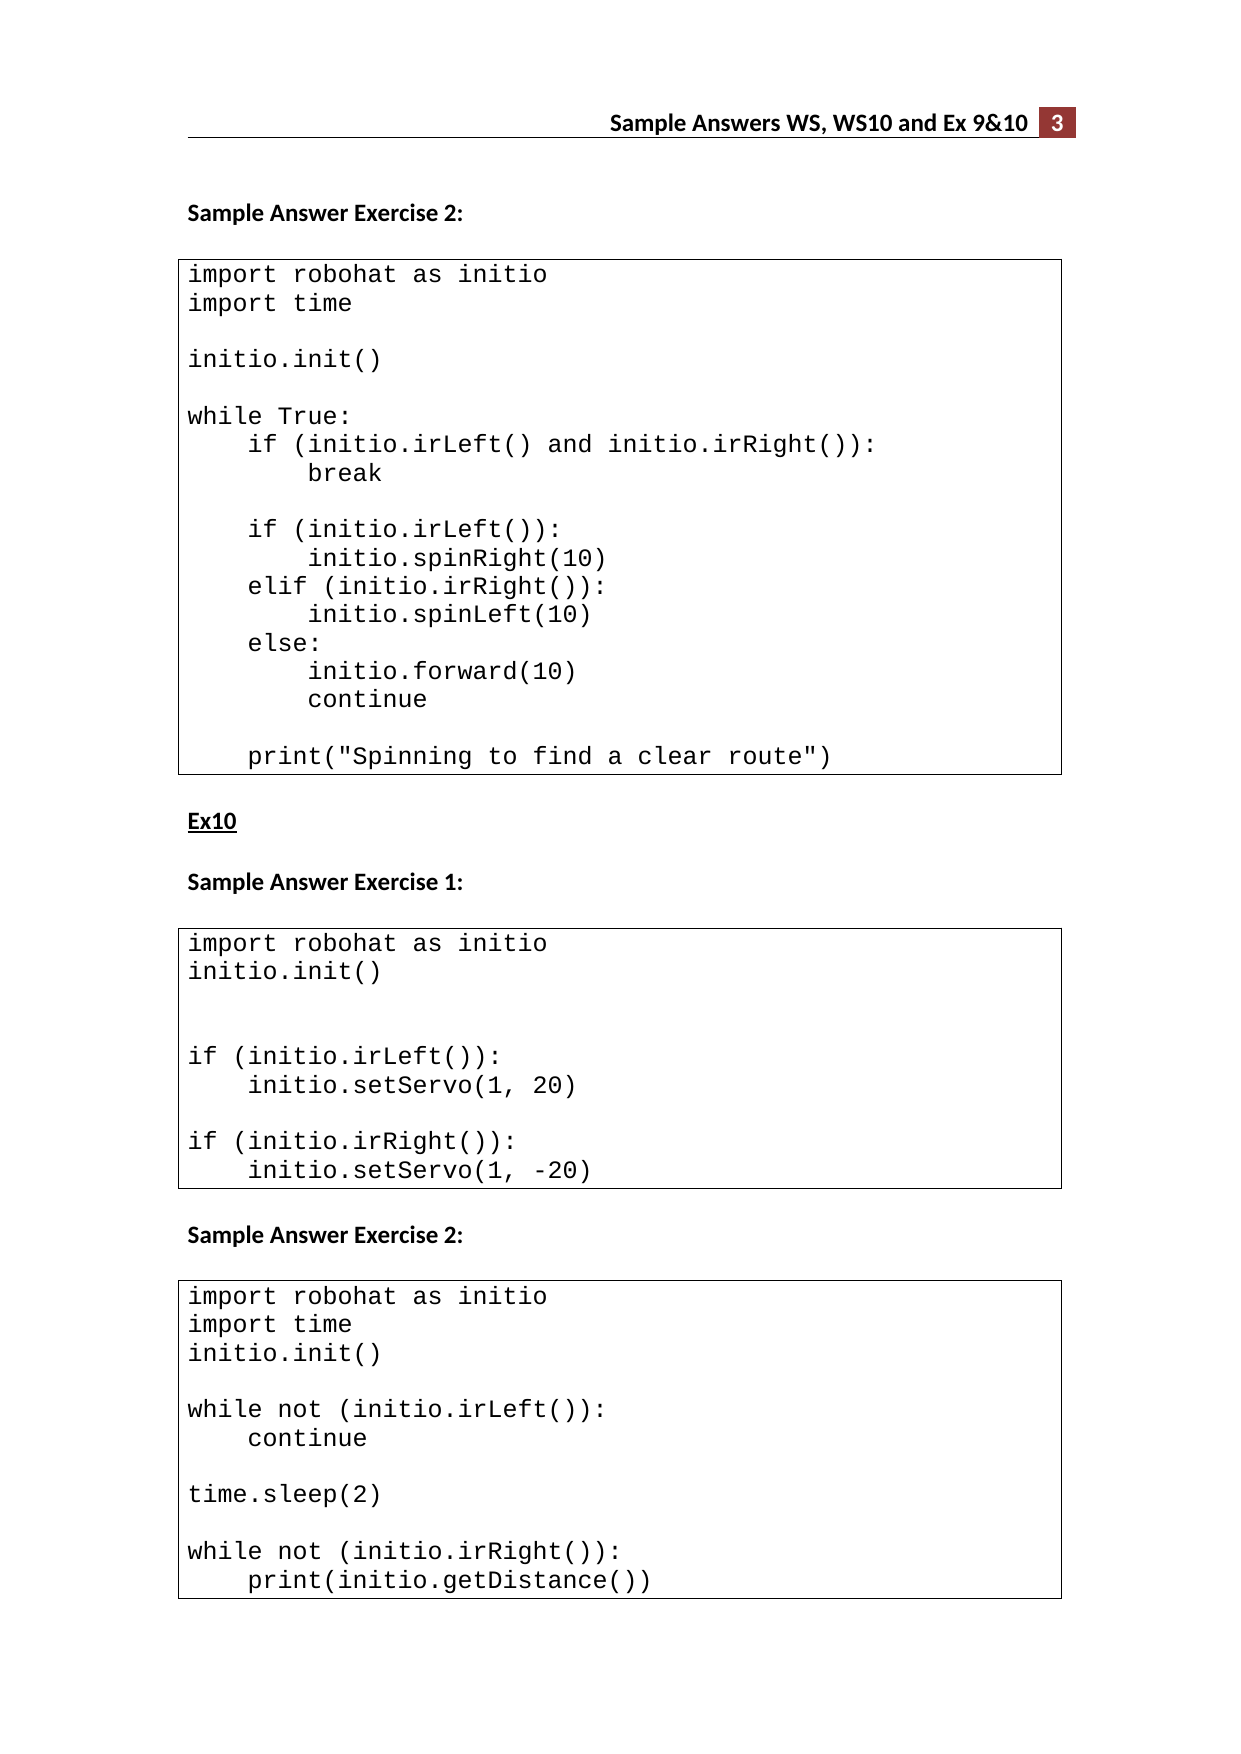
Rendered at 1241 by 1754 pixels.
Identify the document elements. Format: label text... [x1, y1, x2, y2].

text import time [187, 1312, 1053, 1340]
text import time [187, 290, 1053, 318]
text Sample Answer Exercise 1: [187, 866, 1053, 897]
text if (initio.irLeft()): [187, 1044, 1053, 1072]
text Ex10 [187, 805, 1053, 836]
text initio.forward(10) [187, 658, 1053, 687]
text print(initio.getDistance()) [179, 1564, 1061, 1598]
text else: [187, 630, 1053, 658]
text import robohat as initio [179, 929, 1061, 959]
text initio.spinLeft(10) [187, 602, 1053, 630]
text time.sleep(2) [187, 1482, 1053, 1510]
text import robohat as initio [179, 1281, 1061, 1312]
text import robohat as initio [179, 260, 1061, 290]
text while not (initio.irLeft()): [187, 1397, 1053, 1425]
text continue [187, 687, 1053, 715]
text print("Spinning to find a clear route") [179, 740, 1061, 774]
text initio.setServo(1, -20) [179, 1154, 1061, 1188]
text Sample Answer Exercise 2: [187, 1219, 1053, 1250]
text if (initio.irRight()): [187, 1129, 1053, 1154]
text initio.setServo(1, 20) [187, 1072, 1053, 1101]
text break [187, 460, 1053, 488]
text Sample Answer Exercise 2: [187, 198, 1053, 228]
text initio.init() [187, 347, 1053, 375]
text while not (initio.irRight()): [187, 1539, 1053, 1564]
text initio.init() [187, 1340, 1053, 1368]
text initio.init() [187, 959, 1053, 987]
text while True: [187, 403, 1053, 432]
text if (initio.irLeft()): [187, 517, 1053, 545]
text elif (initio.irRight()): [187, 573, 1053, 602]
text initio.spinRight(10) [187, 545, 1053, 573]
text continue [187, 1425, 1053, 1453]
text if (initio.irLeft() and initio.irRight()): [187, 432, 1053, 460]
